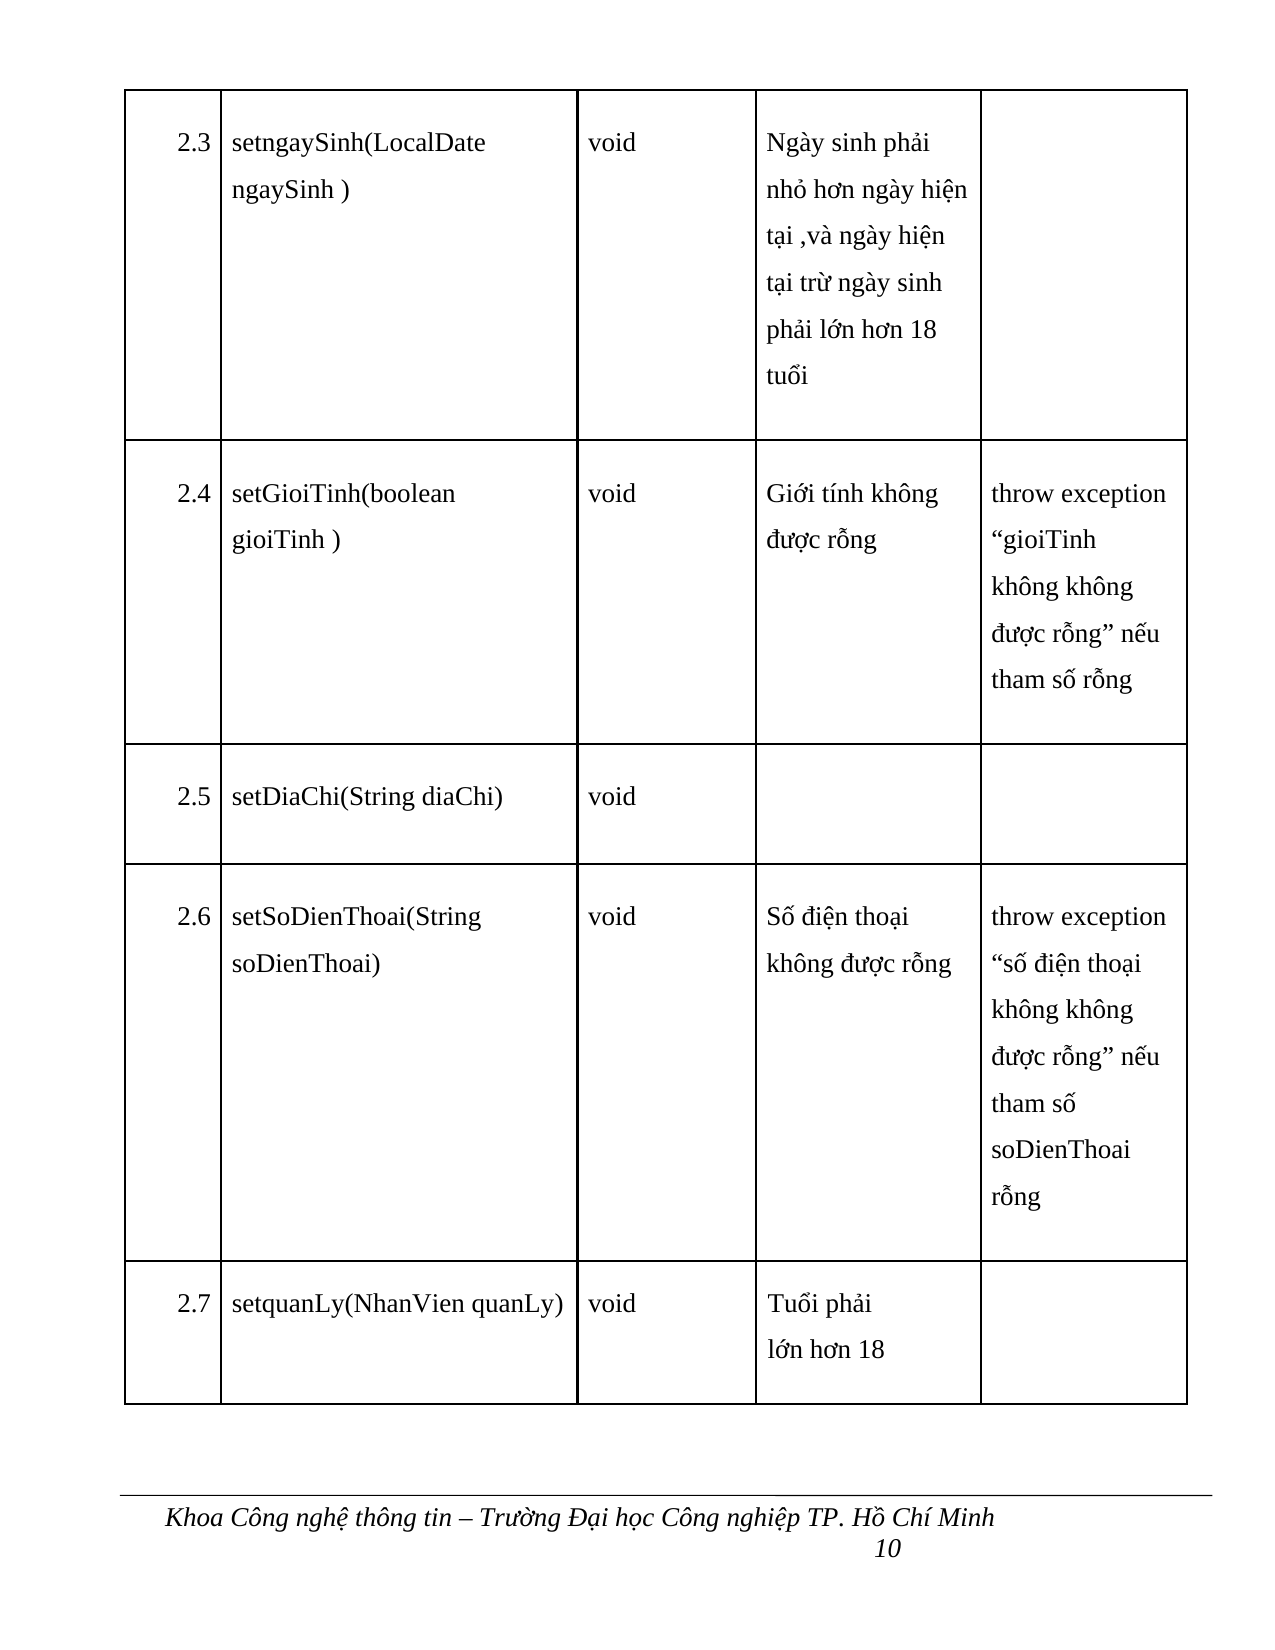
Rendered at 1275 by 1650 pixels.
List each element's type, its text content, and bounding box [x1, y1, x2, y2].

table_cell Ngày sinh phải nhỏ hơn ngày hiện tại ,và ngày hiện tại trừ ngày sinh phải lớn hơn 18 tuổi [757, 91, 980, 439]
table_cell setDiaChi(String diaChi) [222, 745, 576, 863]
table_cell throw exception “gioiTinh không không được rỗng” nếu tham số rỗng [982, 441, 1186, 743]
table_cell void [579, 91, 755, 439]
table_cell setSoDienThoai(String soDienThoai) [222, 865, 576, 1260]
table_cell void [579, 441, 755, 743]
table_cell setGioiTinh(boolean gioiTinh ) [222, 441, 576, 743]
table_cell 2.3 [126, 91, 220, 439]
table_cell Số điện thoại không được rỗng [757, 865, 980, 1260]
table_cell 2.4 [126, 441, 220, 743]
table_cell throw exception “số điện thoại không không được rỗng” nếu tham số soDienThoai rỗng [982, 865, 1186, 1260]
table_cell 2.7 [126, 1262, 220, 1403]
table_cell Giới tính không được rỗng [757, 441, 980, 743]
table_cell [982, 91, 1186, 439]
table_cell void [579, 745, 755, 863]
table_cell [982, 745, 1186, 863]
table_cell Tuổi phải lớn hơn 18 [757, 1262, 980, 1403]
table_cell void [579, 1262, 755, 1403]
table_cell [757, 745, 980, 863]
table_cell void [579, 865, 755, 1260]
table_cell setngaySinh(LocalDate ngaySinh ) [222, 91, 576, 439]
table_cell 2.6 [126, 865, 220, 1260]
table_cell setquanLy(NhanVien quanLy) [222, 1262, 576, 1403]
table_cell [982, 1262, 1186, 1403]
table_cell 2.5 [126, 745, 220, 863]
